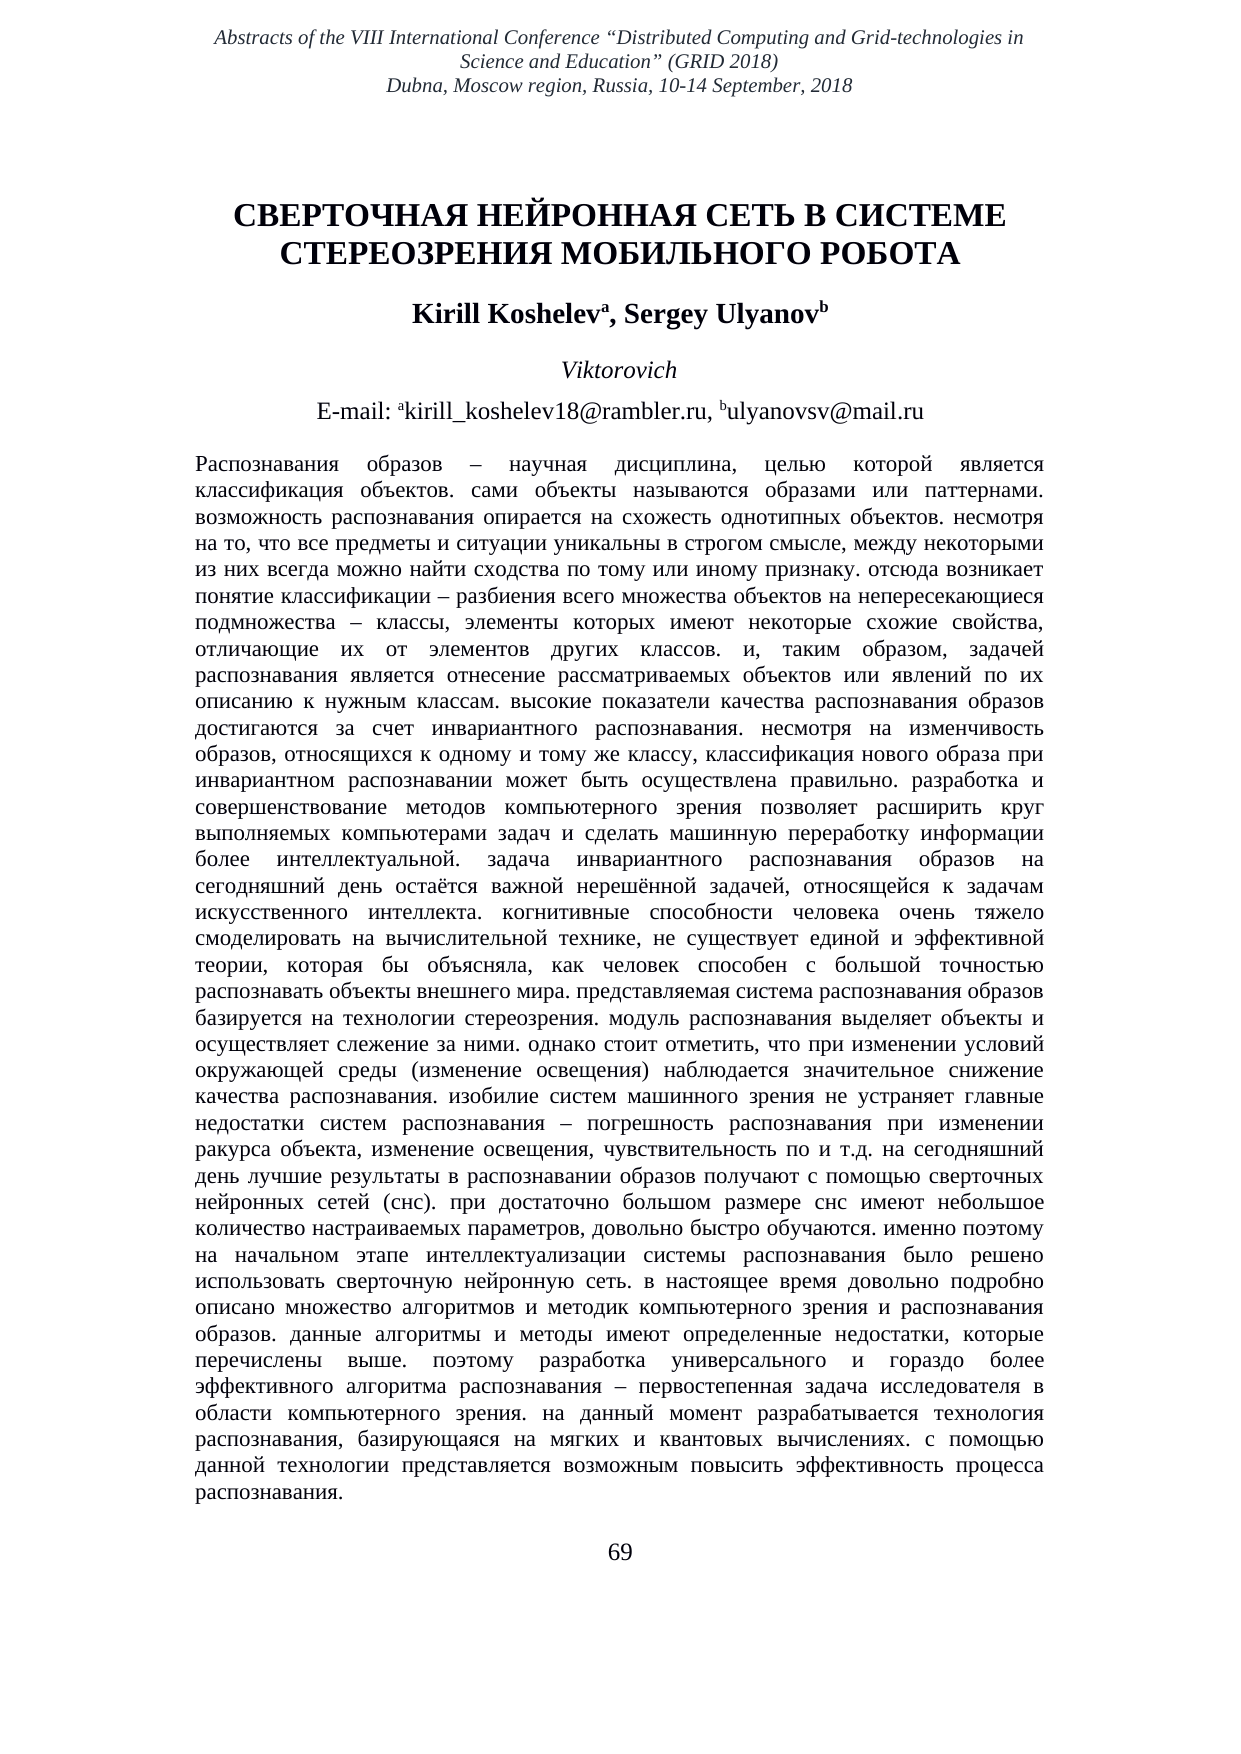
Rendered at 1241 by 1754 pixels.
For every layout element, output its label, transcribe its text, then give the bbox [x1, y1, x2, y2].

text Kirill Kosheleva, Sergey Ulyanovb [195, 297, 1045, 330]
text Viktorovich [195, 355, 1045, 384]
text Распознавания образов – научная дисциплина, целью которой является классификация объектов. сами объекты называются образами или паттернами. возможность распознавания опирается на схожесть однотипных объектов. несмотря на то, что все предметы и ситуации уникальны в строгом смысле, между некоторыми из них всегда можно найти сходства по тому или иному признаку. отсюда возникает понятие классификации – разбиения всего множества объектов на непересекающиеся подмножества – классы, элементы которых имеют некоторые схожие свойства, отличающие их от элементов других классов. и, таким образом, задачей распознавания является отнесение рассматриваемых объектов или явлений по их описанию к нужным классам. высокие показатели качества распознавания образов достигаются за счет инвариантного распознавания. несмотря на изменчивость образов, относящихся к одному и тому же классу, классификация нового образа при инвариантном распознавании может быть осуществлена правильно. разработка и совершенствование методов компьютерного зрения позволяет расширить круг выполняемых компьютерами задач и сделать машинную переработку информации более интеллектуальной. задача инвариантного распознавания образов на сегодняшний день остаётся важной нерешённой задачей, относящейся к задачам искусственного интеллекта. когнитивные способности человека очень тяжело смоделировать на вычислительной технике, не существует единой и эффективной теории, которая бы объясняла, как человек способен с большой точностью распознавать объекты внешнего мира. представляемая система распознавания образов базируется на технологии стереозрения. модуль распознавания выделяет объекты и осуществляет слежение за ними. однако стоит отметить, что при изменении условий окружающей среды (изменение освещения) наблюдается значительное снижение качества распознавания. изобилие систем машинного зрения не устраняет главные недостатки систем распознавания – погрешность распознавания при изменении ракурса объекта, изменение освещения, чувствительность по и т.д. на сегодняшний день лучшие результаты в распознавании образов получают с помощью сверточных нейронных сетей (снс). при достаточно большом размере снс имеют небольшое количество настраиваемых параметров, довольно быстро обучаются. именно поэтому на начальном этапе интеллектуализации системы распознавания было решено использовать сверточную нейронную сеть. в настоящее время довольно подробно описано множество алгоритмов и методик компьютерного зрения и распознавания образов. данные алгоритмы и методы имеют определенные недостатки, которые перечислены выше. поэтому разработка универсального и гораздо более эффективного алгоритма распознавания – первостепенная задача исследователя в области компьютерного зрения. на данный момент разрабатывается технология распознавания, базирующаяся на мягких и квантовых вычислениях. с помощью данной технологии представляется возможным повысить эффективность процесса распознавания. [195, 450, 1045, 1504]
title СВЕРТОЧНАЯ НЕЙРОННАЯ СЕТЬ В СИСТЕМЕ СТЕРЕОЗРЕНИЯ МОБИЛЬНОГО РОБОТА [195, 195, 1045, 272]
text E-mail: akirill_koshelev18@rambler.ru, bulyanovsv@mail.ru [195, 396, 1045, 425]
